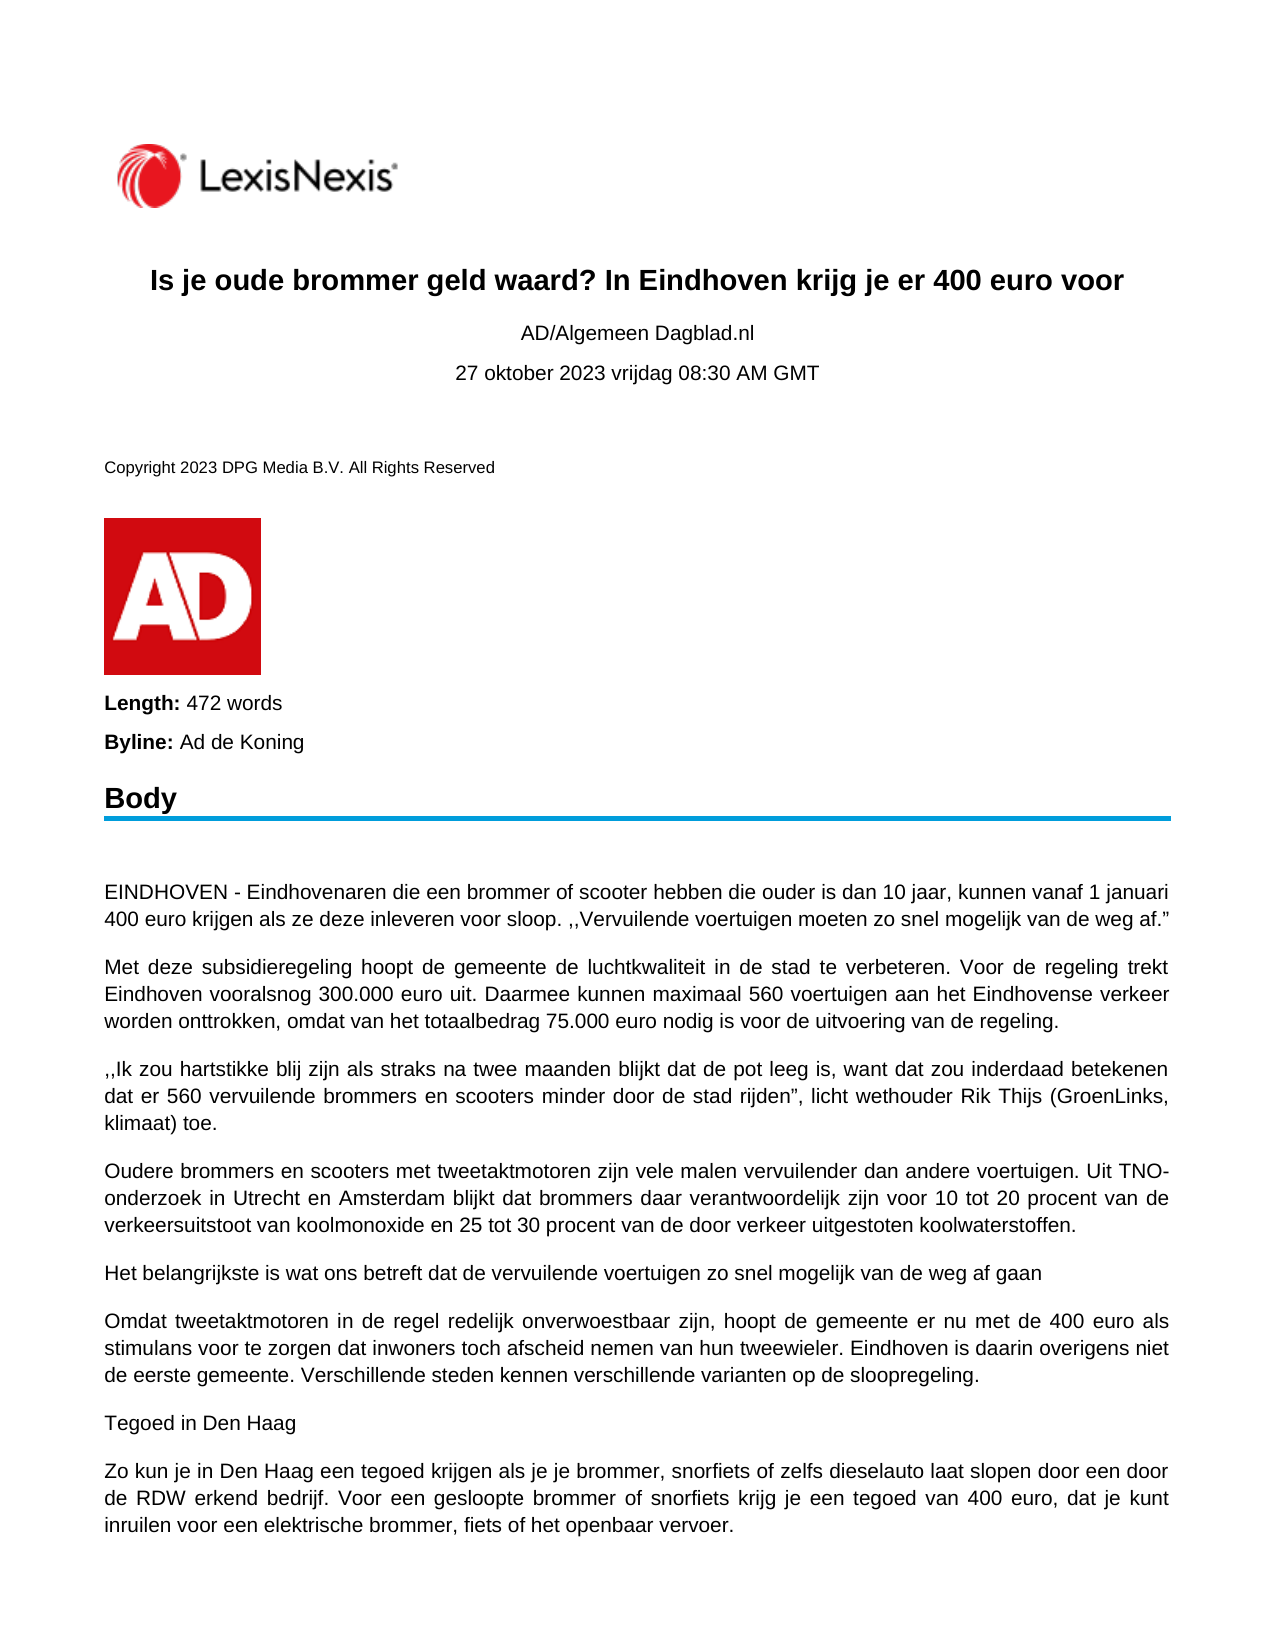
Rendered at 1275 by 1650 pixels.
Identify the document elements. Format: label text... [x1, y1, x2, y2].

text EINDHOVEN - Eindhovenaren die een brommer of scooter hebben die ouder is dan 10 jaar, kunnen vanaf 1 januari 400 euro krijgen als ze deze inleveren voor sloop. ,,Vervuilende voertuigen moeten zo snel mogelijk van de weg af.” [104, 877, 1171, 931]
text 27 oktober 2023 vrijdag 08:30 AM GMT [104, 357, 1171, 384]
text Length: 472 words [104, 687, 1171, 714]
picture [104, 518, 261, 675]
text Body [104, 779, 1171, 814]
text Byline: Ad de Koning [104, 727, 1171, 754]
text Copyright 2023 DPG Media B.V. All Rights Reserved [104, 426, 1171, 477]
text Zo kun je in Den Haag een tegoed krijgen als je je brommer, snorfiets of zelfs dieselauto laat slopen door een door de RDW erkend bedrijf. Voor een gesloopte brommer of snorfiets krijg je een tegoed van 400 euro, dat je kunt inruilen voor een elektrische brommer, fiets of het openbaar vervoer. [104, 1456, 1171, 1537]
text Omdat tweetaktmotoren in de regel redelijk onverwoestbaar zijn, hoopt de gemeente er nu met de 400 euro als stimulans voor te zorgen dat inwoners toch afscheid nemen van hun tweewieler. Eindhoven is daarin overigens niet de eerste gemeente. Verschillende steden kennen verschillende varianten op de sloopregeling. [104, 1306, 1171, 1387]
text Met deze subsidieregeling hoopt de gemeente de luchtkwaliteit in de stad te verbeteren. Voor de regeling trekt Eindhoven vooralsnog 300.000 euro uit. Daarmee kunnen maximaal 560 voertuigen aan het Eindhovense verkeer worden onttrokken, omdat van het totaalbedrag 75.000 euro nodig is voor de uitvoering van de regeling. [104, 952, 1171, 1033]
text Tegoed in Den Haag [104, 1408, 1171, 1435]
text ,,Ik zou hartstikke blij zijn als straks na twee maanden blijkt dat de pot leeg is, want dat zou inderdaad betekenen dat er 560 vervuilende brommers en scooters minder door de stad rijden”, licht wethouder Rik Thijs (GroenLinks, klimaat) toe. [104, 1054, 1171, 1135]
subtitle Is je oude brommer geld waard? In Eindhoven krijg je er 400 euro voor [104, 261, 1171, 297]
text Oudere brommers en scooters met tweetaktmotoren zijn vele malen vervuilender dan andere voertuigen. Uit TNO-onderzoek in Utrecht en Amsterdam blijkt dat brommers daar verantwoordelijk zijn voor 10 tot 20 procent van de verkeersuitstoot van koolmonoxide en 25 tot 30 procent van de door verkeer uitgestoten koolwaterstoffen. [104, 1156, 1171, 1237]
picture [104, 144, 412, 208]
text AD/Algemeen Dagblad.nl [104, 318, 1171, 345]
text Het belangrijkste is wat ons betreft dat de vervuilende voertuigen zo snel mogelijk van de weg af gaan [104, 1258, 1171, 1285]
